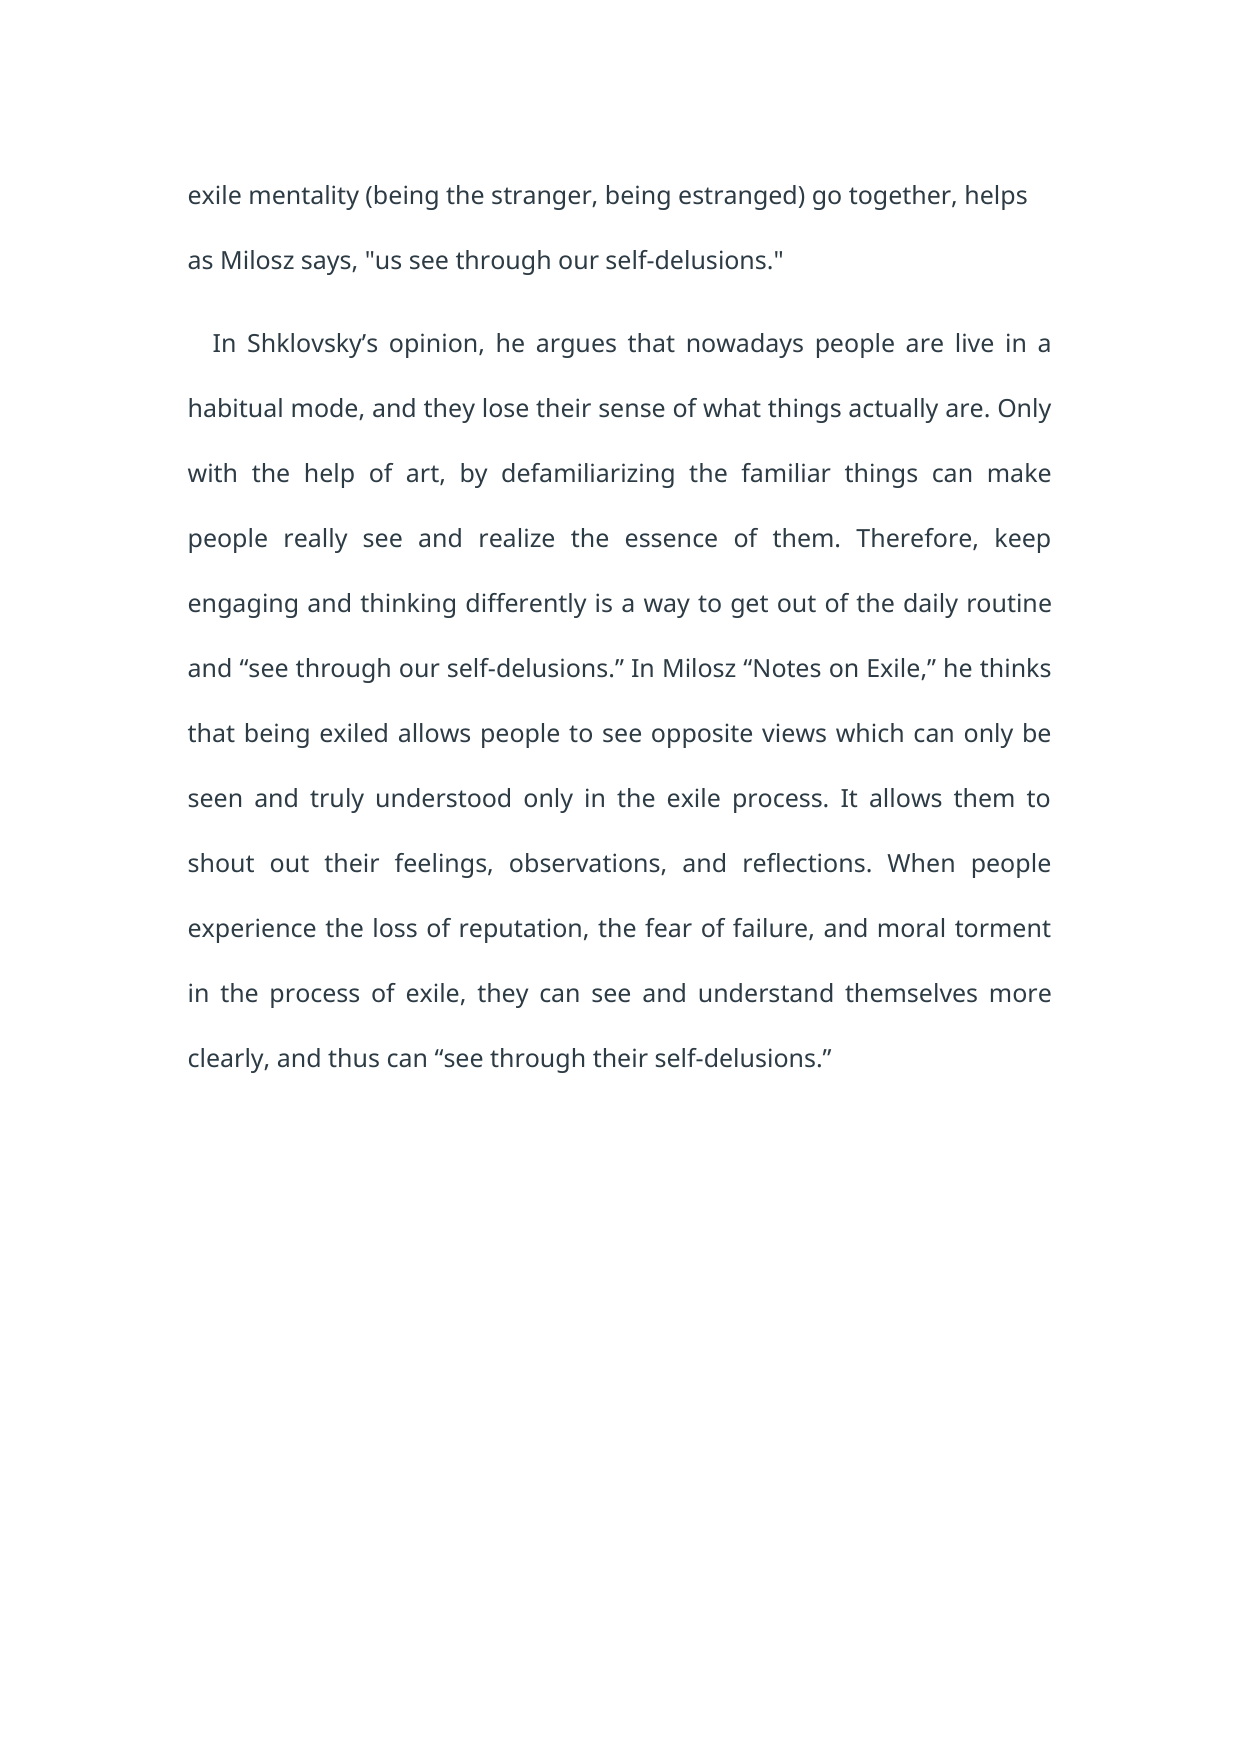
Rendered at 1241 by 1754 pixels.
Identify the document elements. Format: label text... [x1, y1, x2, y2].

text In Shklovsky’s opinion, he argues that nowadays people are live in a habitual mode, and they lose their sense of what things actually are. Only with the help of art, by defamiliarizing the familiar things can make people really see and realize the essence of them. Therefore, keep engaging and thinking differently is a way to get out of the daily routine and “see through our self-delusions.” In Milosz “Notes on Exile,” he thinks that being exiled allows people to see opposite views which can only be seen and truly understood only in the exile process. It allows them to shout out their feelings, observations, and reflections. When people experience the loss of reputation, the fear of failure, and moral torment in the process of exile, they can see and understand themselves more clearly, and thus can “see through their self-delusions.” [187, 311, 1053, 1091]
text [187, 162, 1053, 292]
